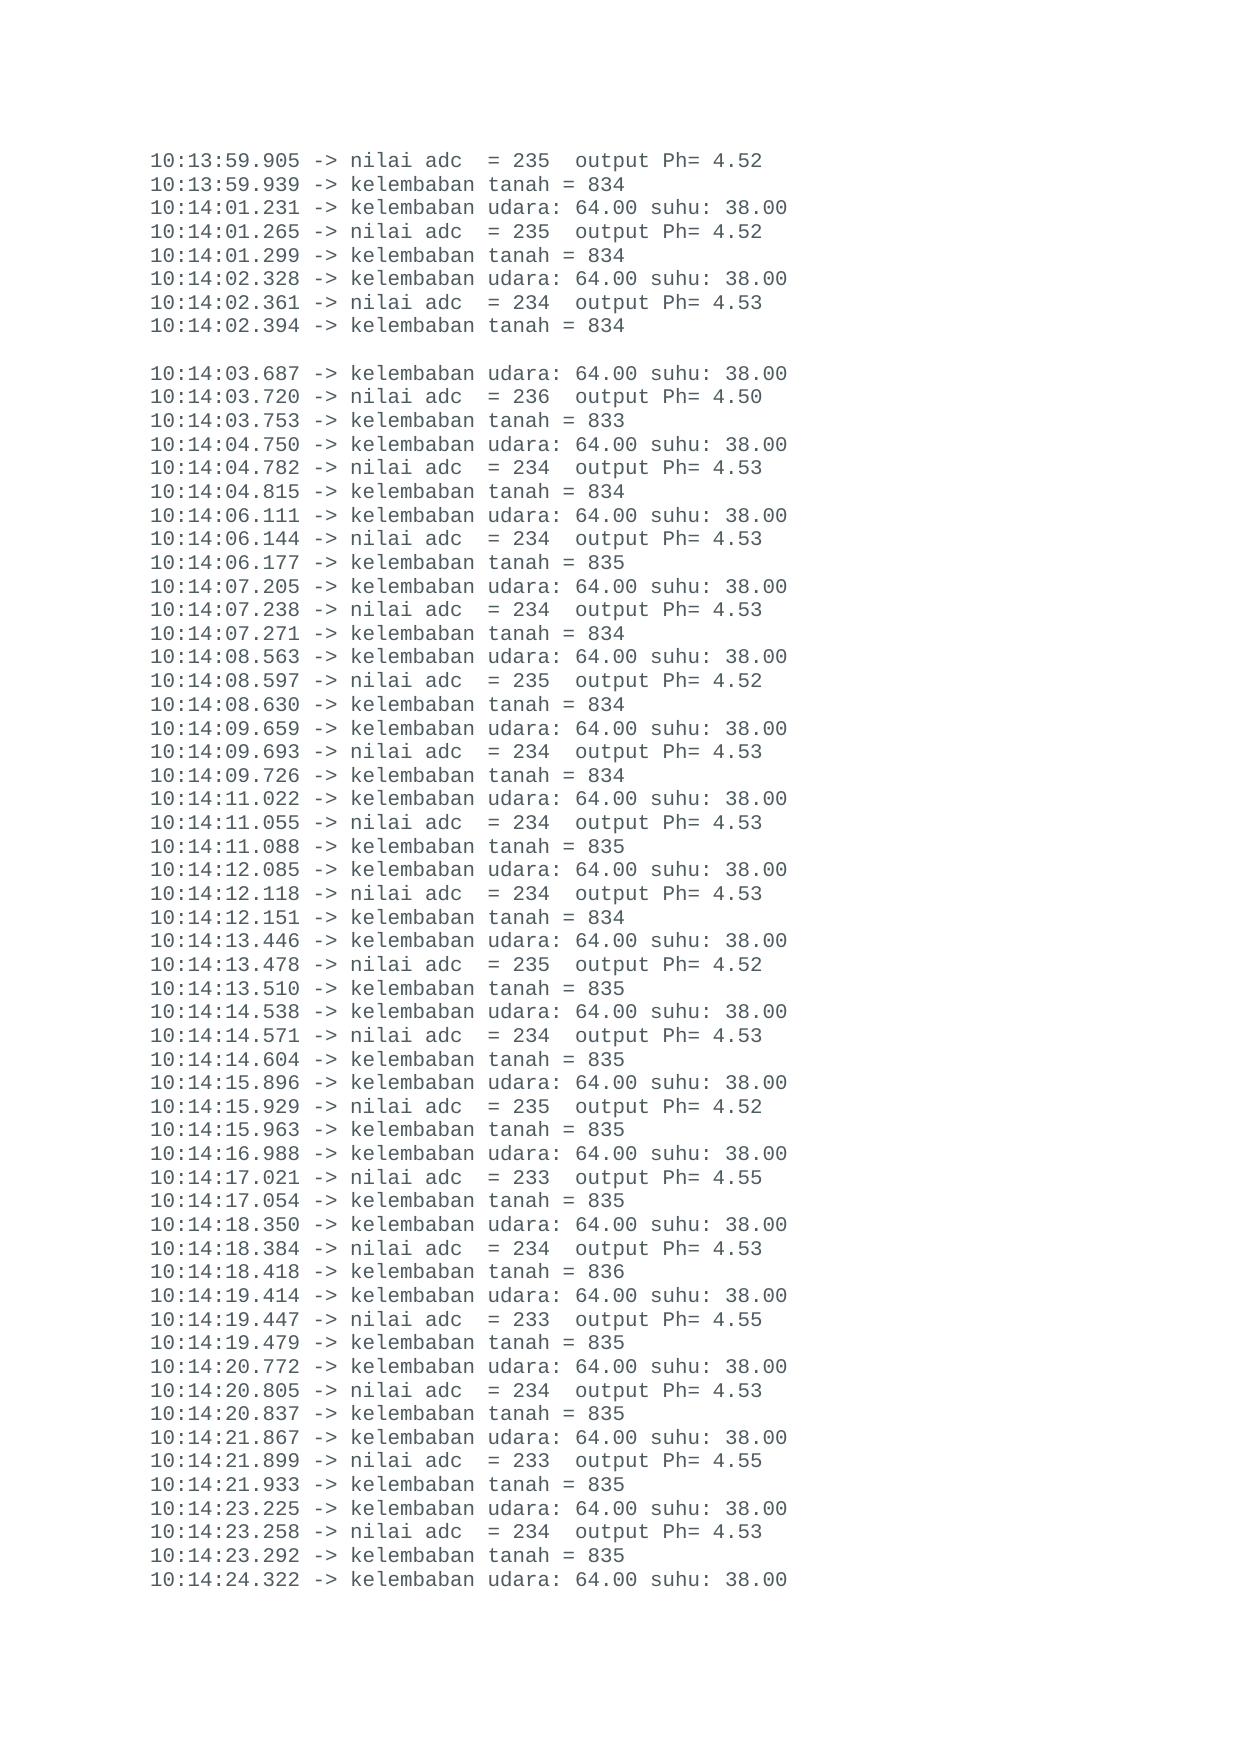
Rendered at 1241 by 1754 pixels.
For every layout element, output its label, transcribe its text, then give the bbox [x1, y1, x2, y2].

text 10:14:01.265 -> nilai adc = 235 output Ph= 4.52 [150, 221, 1090, 244]
text 10:13:59.939 -> kelembaban tanah = 834 [150, 174, 1090, 197]
text 10:14:11.055 -> nilai adc = 234 output Ph= 4.53 [150, 812, 1090, 836]
text 10:14:06.144 -> nilai adc = 234 output Ph= 4.53 [150, 528, 1090, 552]
text 10:14:02.328 -> kelembaban udara: 64.00 suhu: 38.00 [150, 268, 1090, 292]
text 10:14:13.478 -> nilai adc = 235 output Ph= 4.52 [150, 954, 1090, 978]
text 10:14:17.054 -> kelembaban tanah = 835 [150, 1190, 1090, 1214]
text 10:14:03.720 -> nilai adc = 236 output Ph= 4.50 [150, 386, 1090, 410]
text 10:14:16.988 -> kelembaban udara: 64.00 suhu: 38.00 [150, 1143, 1090, 1167]
text 10:14:12.151 -> kelembaban tanah = 834 [150, 907, 1090, 930]
text 10:14:13.510 -> kelembaban tanah = 835 [150, 978, 1090, 1001]
text 10:14:11.088 -> kelembaban tanah = 835 [150, 836, 1090, 859]
text 10:14:18.384 -> nilai adc = 234 output Ph= 4.53 [150, 1238, 1090, 1261]
text 10:14:12.118 -> nilai adc = 234 output Ph= 4.53 [150, 883, 1090, 907]
text 10:14:21.867 -> kelembaban udara: 64.00 suhu: 38.00 [150, 1427, 1090, 1451]
text 10:14:04.750 -> kelembaban udara: 64.00 suhu: 38.00 [150, 434, 1090, 457]
text 10:14:14.604 -> kelembaban tanah = 835 [150, 1048, 1090, 1072]
text 10:13:59.905 -> nilai adc = 235 output Ph= 4.52 [150, 150, 1090, 174]
text 10:14:07.271 -> kelembaban tanah = 834 [150, 623, 1090, 647]
text 10:14:20.772 -> kelembaban udara: 64.00 suhu: 38.00 [150, 1356, 1090, 1379]
text 10:14:08.597 -> nilai adc = 235 output Ph= 4.52 [150, 670, 1090, 694]
text 10:14:07.238 -> nilai adc = 234 output Ph= 4.53 [150, 599, 1090, 623]
text 10:14:20.805 -> nilai adc = 234 output Ph= 4.53 [150, 1379, 1090, 1403]
text 10:14:01.299 -> kelembaban tanah = 834 [150, 244, 1090, 268]
text 10:14:02.394 -> kelembaban tanah = 834 [150, 316, 1090, 339]
text 10:14:06.177 -> kelembaban tanah = 835 [150, 552, 1090, 576]
text 10:14:23.292 -> kelembaban tanah = 835 [150, 1545, 1090, 1569]
text 10:14:19.479 -> kelembaban tanah = 835 [150, 1332, 1090, 1356]
text 10:14:17.021 -> nilai adc = 233 output Ph= 4.55 [150, 1167, 1090, 1190]
text 10:14:18.350 -> kelembaban udara: 64.00 suhu: 38.00 [150, 1214, 1090, 1238]
text 10:14:14.571 -> nilai adc = 234 output Ph= 4.53 [150, 1025, 1090, 1048]
text 10:14:19.414 -> kelembaban udara: 64.00 suhu: 38.00 [150, 1285, 1090, 1309]
text 10:14:14.538 -> kelembaban udara: 64.00 suhu: 38.00 [150, 1001, 1090, 1025]
text 10:14:02.361 -> nilai adc = 234 output Ph= 4.53 [150, 292, 1090, 316]
text 10:14:09.693 -> nilai adc = 234 output Ph= 4.53 [150, 741, 1090, 765]
text 10:14:01.231 -> kelembaban udara: 64.00 suhu: 38.00 [150, 197, 1090, 221]
text 10:14:20.837 -> kelembaban tanah = 835 [150, 1403, 1090, 1427]
text 10:14:21.899 -> nilai adc = 233 output Ph= 4.55 [150, 1451, 1090, 1474]
text 10:14:19.447 -> nilai adc = 233 output Ph= 4.55 [150, 1309, 1090, 1332]
text 10:14:18.418 -> kelembaban tanah = 836 [150, 1261, 1090, 1285]
text 10:14:04.782 -> nilai adc = 234 output Ph= 4.53 [150, 457, 1090, 481]
text 10:14:06.111 -> kelembaban udara: 64.00 suhu: 38.00 [150, 505, 1090, 528]
text 10:14:15.896 -> kelembaban udara: 64.00 suhu: 38.00 [150, 1072, 1090, 1096]
text 10:14:24.322 -> kelembaban udara: 64.00 suhu: 38.00 [150, 1569, 1090, 1592]
text 10:14:23.258 -> nilai adc = 234 output Ph= 4.53 [150, 1521, 1090, 1545]
text 10:14:21.933 -> kelembaban tanah = 835 [150, 1474, 1090, 1498]
text 10:14:11.022 -> kelembaban udara: 64.00 suhu: 38.00 [150, 788, 1090, 812]
text 10:14:13.446 -> kelembaban udara: 64.00 suhu: 38.00 [150, 930, 1090, 954]
text 10:14:08.630 -> kelembaban tanah = 834 [150, 694, 1090, 717]
text 10:14:09.659 -> kelembaban udara: 64.00 suhu: 38.00 [150, 717, 1090, 741]
text 10:14:07.205 -> kelembaban udara: 64.00 suhu: 38.00 [150, 576, 1090, 599]
text 10:14:03.753 -> kelembaban tanah = 833 [150, 410, 1090, 434]
text 10:14:23.225 -> kelembaban udara: 64.00 suhu: 38.00 [150, 1498, 1090, 1521]
text 10:14:12.085 -> kelembaban udara: 64.00 suhu: 38.00 [150, 859, 1090, 883]
text 10:14:04.815 -> kelembaban tanah = 834 [150, 481, 1090, 505]
text 10:14:03.687 -> kelembaban udara: 64.00 suhu: 38.00 [150, 363, 1090, 386]
text 10:14:15.963 -> kelembaban tanah = 835 [150, 1119, 1090, 1143]
text 10:14:09.726 -> kelembaban tanah = 834 [150, 765, 1090, 788]
text 10:14:15.929 -> nilai adc = 235 output Ph= 4.52 [150, 1096, 1090, 1119]
text 10:14:08.563 -> kelembaban udara: 64.00 suhu: 38.00 [150, 647, 1090, 670]
